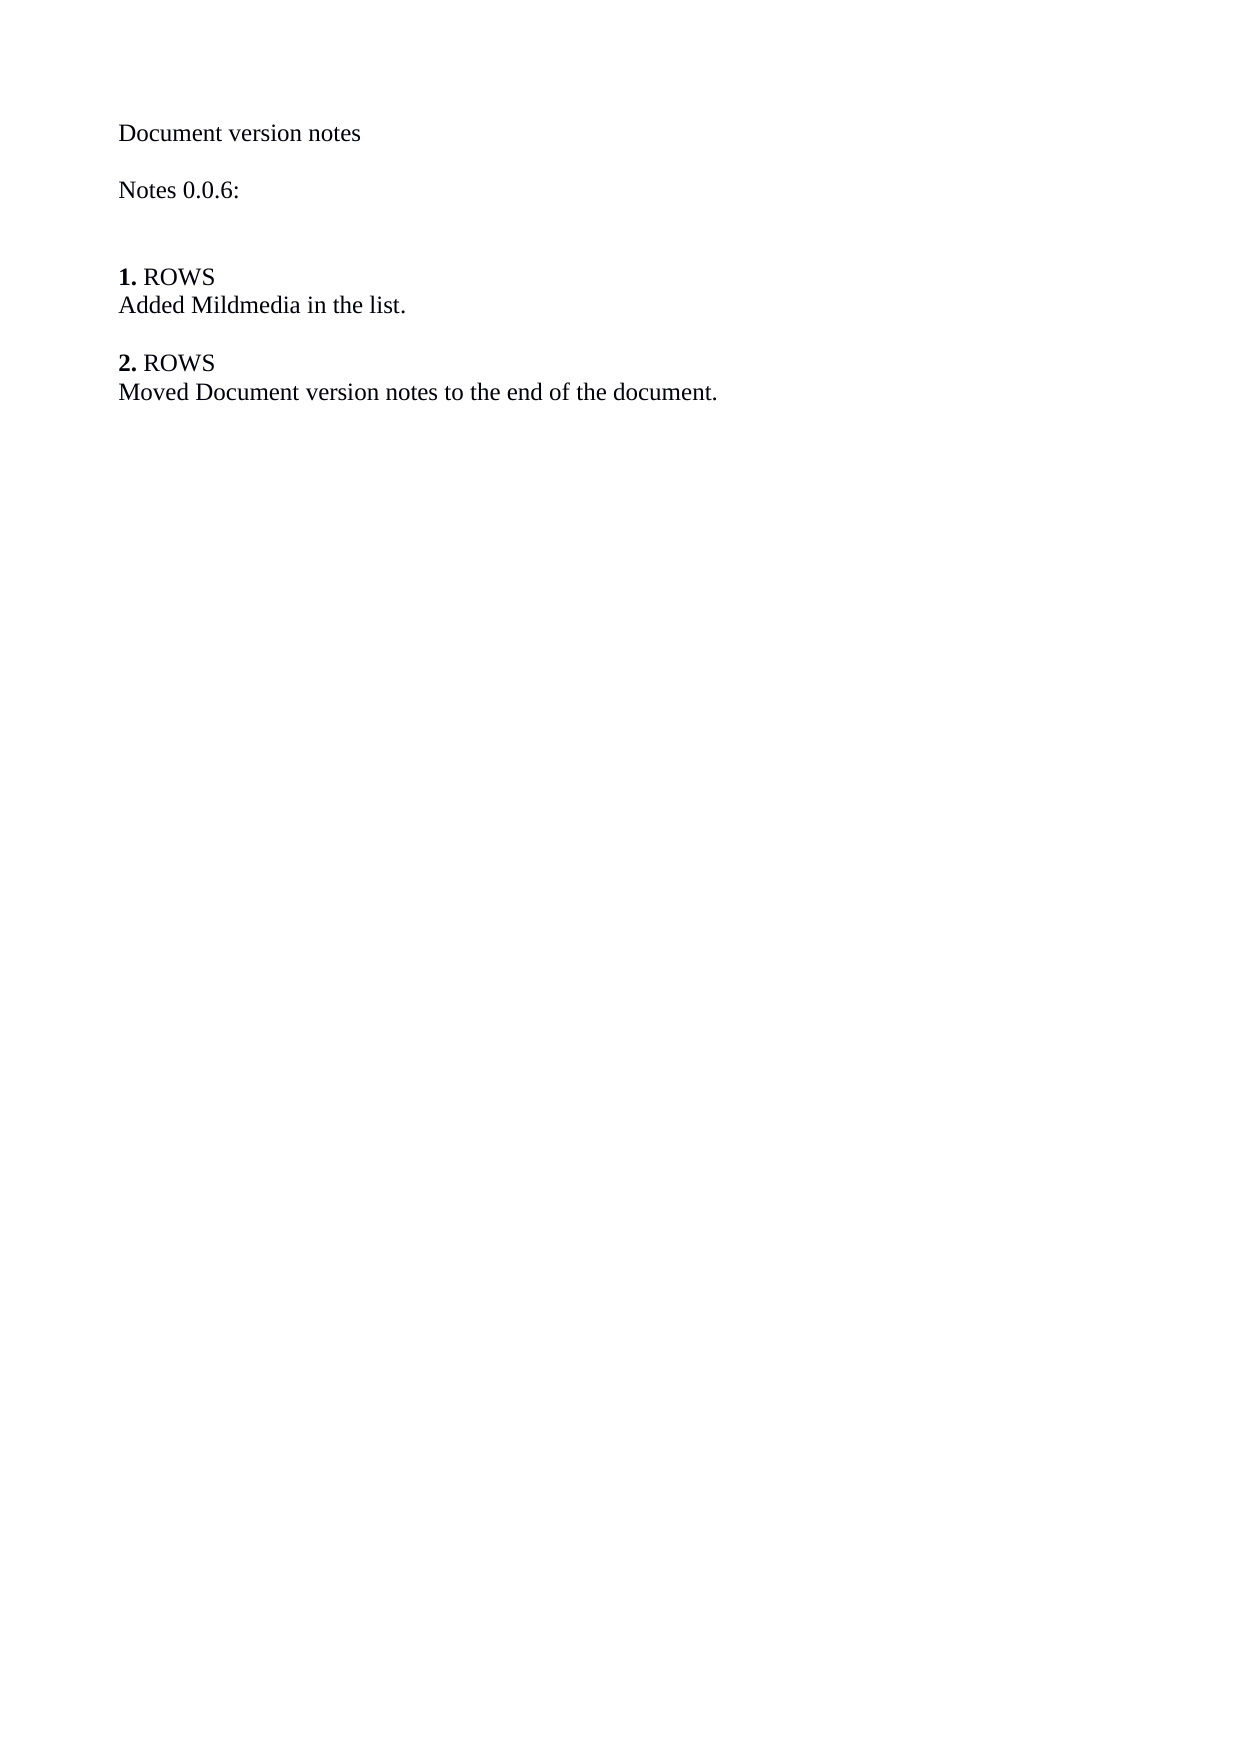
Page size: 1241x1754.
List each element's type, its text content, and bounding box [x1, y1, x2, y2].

text 2. ROWS [118, 348, 1122, 377]
text Moved Document version notes to the end of the document. [118, 377, 1122, 406]
text 1. ROWS [118, 262, 1122, 291]
text Document version notes [118, 118, 1122, 147]
text Added Mildmedia in the list. [118, 291, 1122, 319]
text Notes 0.0.6: [118, 176, 1122, 204]
